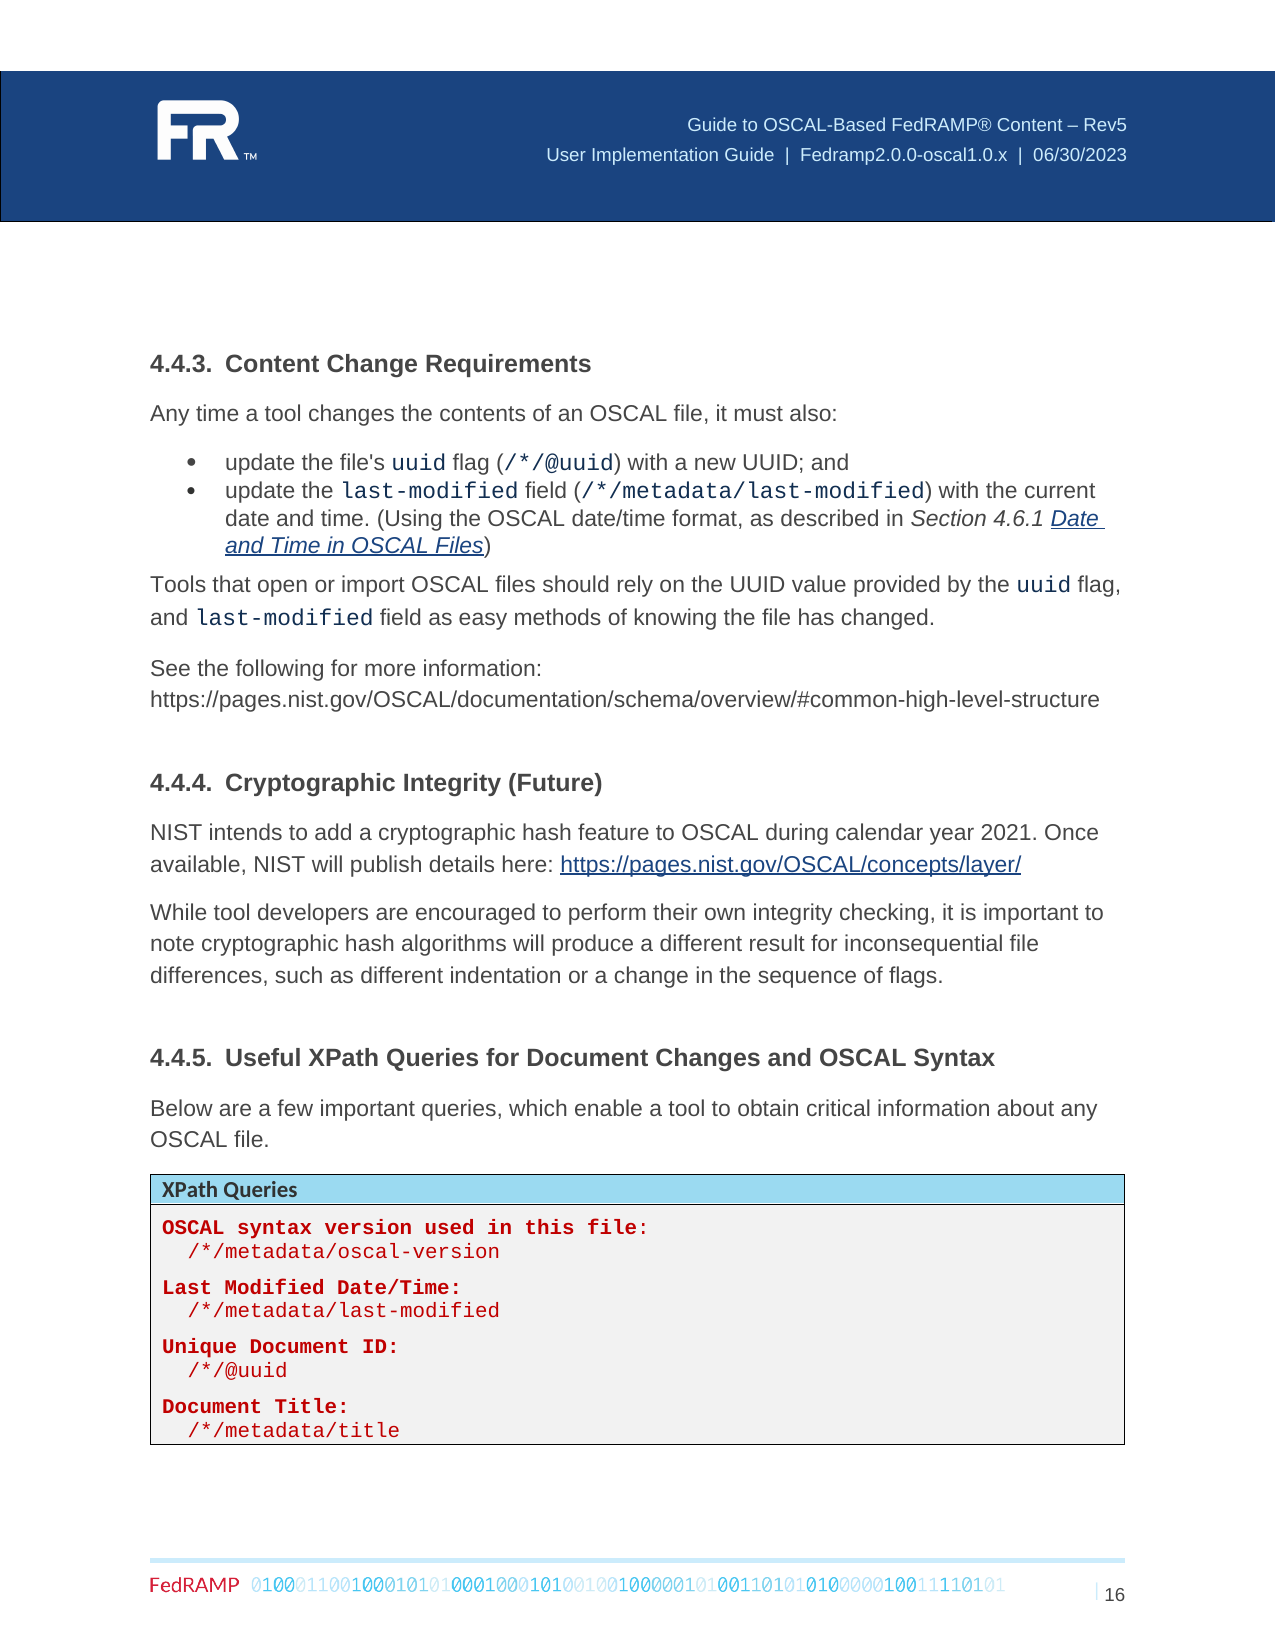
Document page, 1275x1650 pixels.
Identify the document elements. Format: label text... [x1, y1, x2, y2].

text NIST intends to add a cryptographic hash feature to OSCAL during calendar year 2021. Once available, NIST will publish details here: https://pages.nist.gov/OSCAL/concepts/layer/ [150, 819, 1125, 877]
list update the file's uuid flag (/*/@uuid) with a new UUID; and [187, 449, 1125, 477]
subtitle Cryptographic Integrity (Future) [150, 768, 1125, 797]
picture [157, 100, 257, 160]
subtitle Content Change Requirements [150, 349, 1125, 378]
text Below are a few important queries, which enable a tool to obtain critical information about any OSCAL file. [150, 1094, 1125, 1152]
text See the following for more information: https://pages.nist.gov/OSCAL/documentation/schema/overview/#common-high-level-structure [150, 655, 1125, 713]
text Tools that open or import OSCAL files should rely on the UUID value provided by the uuid flag, and last-modified field as easy methods of knowing the file has changed. [150, 571, 1125, 632]
picture [150, 1575, 1005, 1601]
table_header XPath Queries [151, 1175, 1124, 1203]
subtitle Useful XPath Queries for Document Changes and OSCAL Syntax [150, 1043, 1125, 1072]
table_cell OSCAL syntax version used in this file: /*/metadata/oscal-version Last Modified Date/Time: /*/metadata/last-modified Unique Document ID: /*/@uuid Document Title: /*/metadata/title [151, 1205, 1124, 1444]
text While tool developers are encouraged to perform their own integrity checking, it is important to note cryptographic hash algorithms will produce a different result for inconsequential file differences, such as different indentation or a change in the sequence of flags. [150, 899, 1125, 988]
text Any time a tool changes the contents of an OSCAL file, it must also: [150, 400, 1125, 427]
list update the last-modified field (/*/metadata/last-modified) with the current date and time. (Using the OSCAL date/time format, as described in Section 2.6.1 Date and Time in OSCAL Files) [187, 477, 1125, 558]
